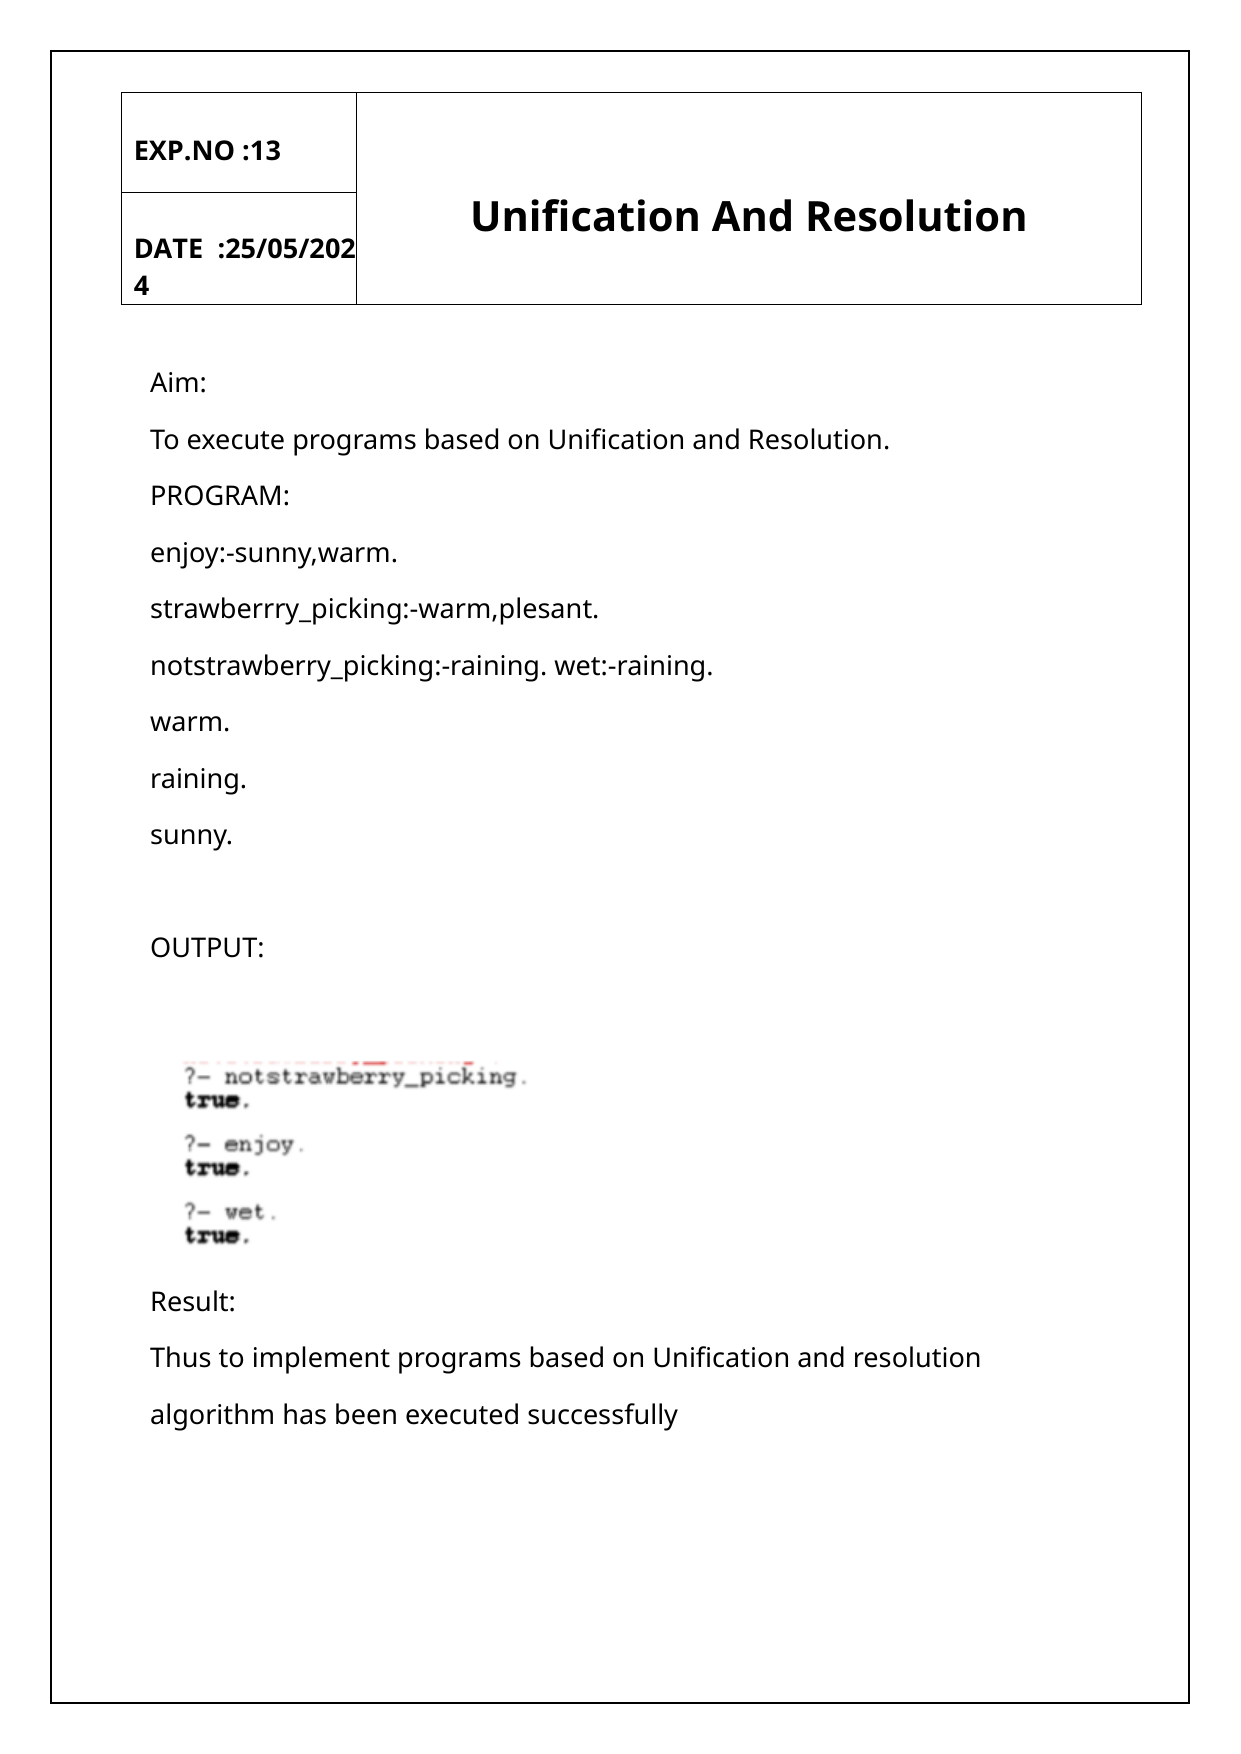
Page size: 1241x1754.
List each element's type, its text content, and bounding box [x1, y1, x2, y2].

text strawberrry_picking:-warm,plesant. [150, 590, 1090, 627]
text OUTPUT: [150, 928, 1090, 965]
text warm. [150, 703, 1090, 739]
text PROGRAM: [150, 477, 1090, 514]
text Result: [150, 1282, 1090, 1319]
table_header EXP.NO :13 [122, 93, 356, 192]
text raining. [150, 759, 1090, 796]
text enjoy:-sunny,warm. [150, 533, 1090, 570]
text sunny. [150, 816, 1090, 852]
text To execute programs based on Unification and Resolution. [150, 420, 1090, 457]
table_cell DATE :25/05/2024 [122, 193, 356, 303]
table_header Unification And Resolution [357, 93, 1141, 303]
picture [150, 1041, 547, 1264]
text notstrawberry_picking:-raining. wet:-raining. [150, 646, 1090, 683]
text Thus to implement programs based on Unification and resolution [150, 1339, 1090, 1376]
text Aim: [150, 364, 1090, 401]
text algorithm has been executed successfully [150, 1395, 1090, 1432]
